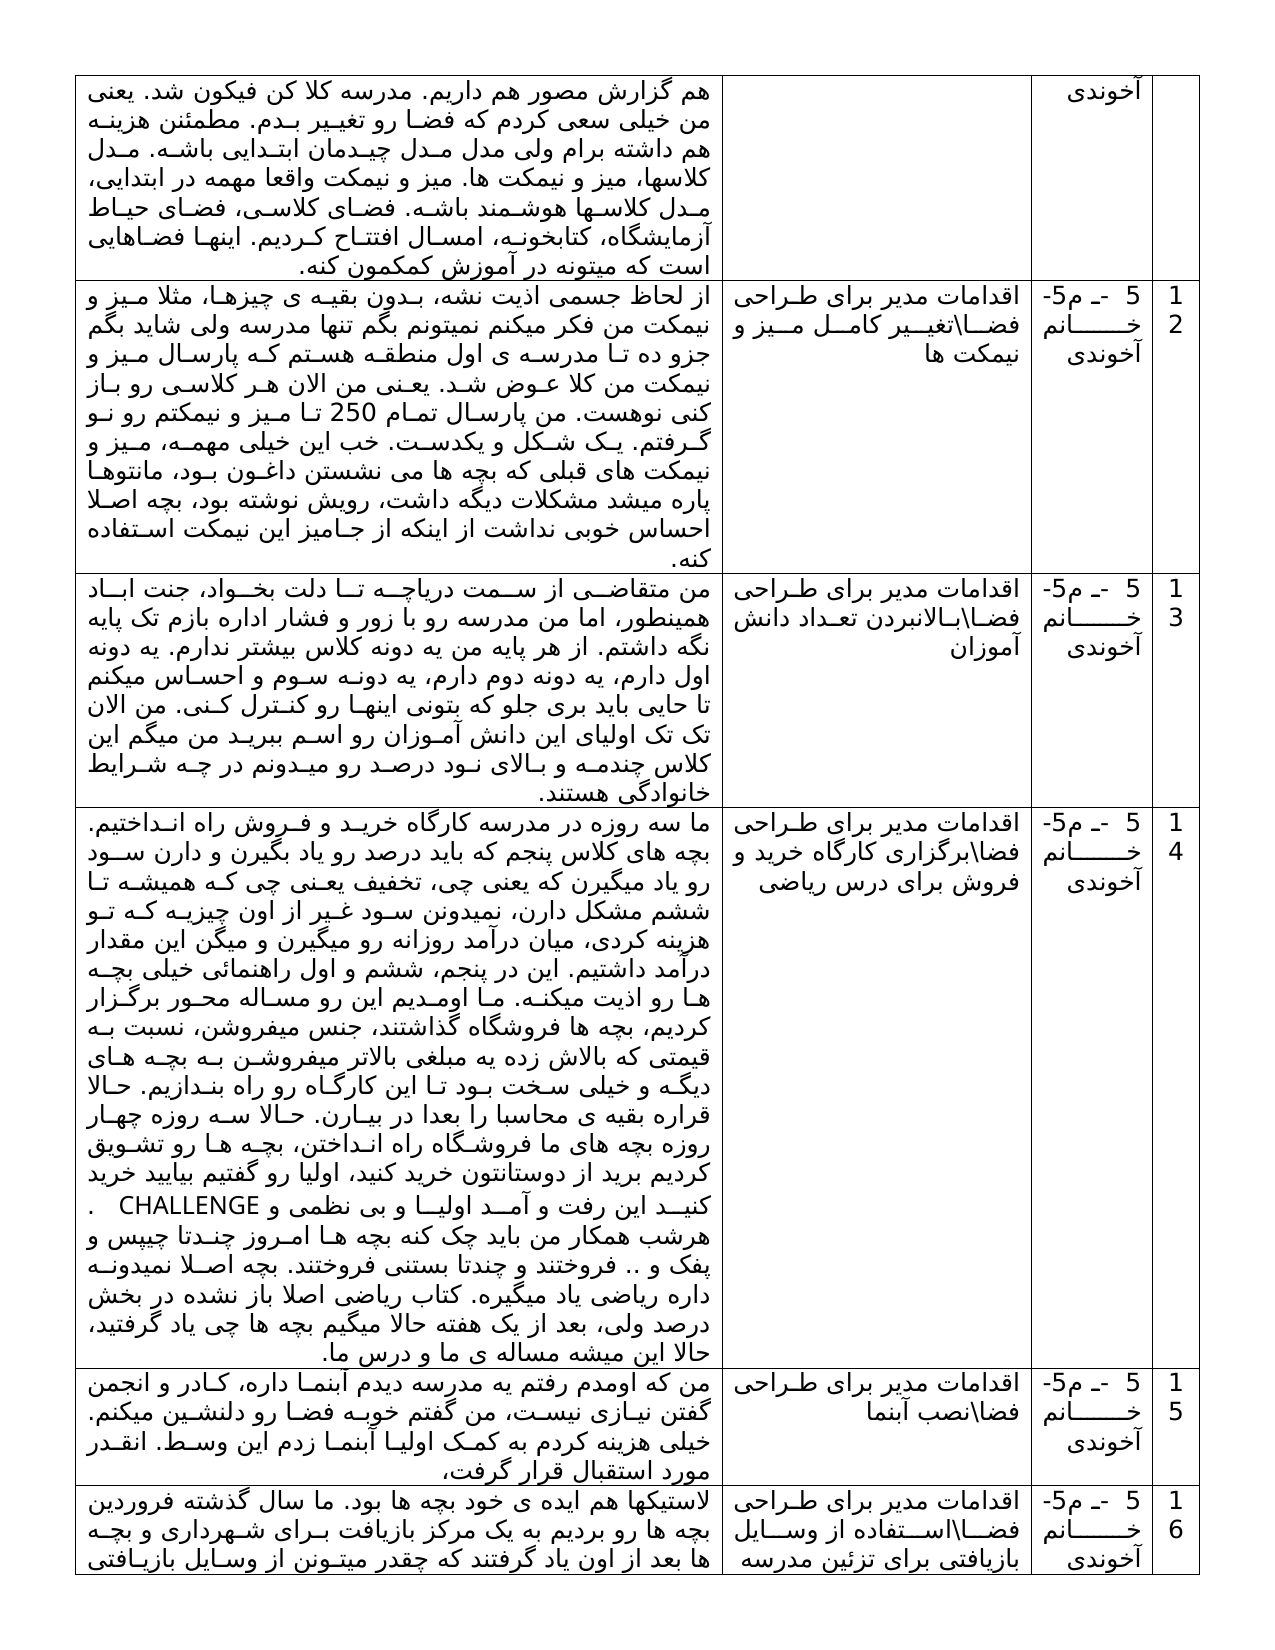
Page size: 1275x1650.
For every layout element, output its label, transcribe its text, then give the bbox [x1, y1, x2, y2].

table_cell 14 [1153, 808, 1199, 1367]
table_cell اقدامات مدیر برای طراحی فضا\تغییر کامل میز و نیمکت ها [723, 281, 1031, 573]
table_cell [723, 1486, 1031, 1574]
table_cell 5 - م5- خانم آخوندی [1032, 76, 1152, 280]
table_cell از لحاظ جسمی اذیت نشه، بدون بقیه ی چیزها، مثلا میز و نیمکت من فکر میکنم نمیتونم بگم تنها مدرسه ولی شاید بگم جزو ده تا مدرسه ی اول منطقه هستم که پارسال میز و نیمکت من کلا عوض شد. یعنی من الان هر کلاسی رو باز کنی نوهست. من پارسال تمام 250 تا میز و نیمکتم رو نو گرفتم. یک شکل و یکدست. خب این خیلی مهمه، میز و نیمکت های قبلی که بچه ها می نشستن داغون بود، مانتوها پاره میشد مشکلات دیگه داشت، رویش نوشته بود، بچه اصلا احساس خوبی نداشت از اینکه از جامیز این نیمکت استفاده کنه. [76, 281, 722, 573]
table_cell ما سه روزه در مدرسه کارگاه خرید و فروش راه انداختیم. بچه های کلاس پنجم که باید درصد رو یاد بگیرن و دارن سود رو یاد میگیرن که یعنی چی، تخفیف یعنی چی که همیشه تا ششم مشکل دارن، نمیدونن سود غیر از اون چیزیه که تو هزینه کردی، میان درآمد روزانه رو میگیرن و میگن این مقدار درآمد داشتیم. این در پنجم، ششم و اول راهنمائی خیلی بچه ها رو اذیت میکنه. ما اومدیم این رو مساله محور برگزار کردیم، بچه ها فروشگاه گذاشتند، جنس میفروشن، نسبت به قیمتی که بالاش زده یه مبلغی بالاتر میفروشن به بچه های دیگه و خیلی سخت بود تا این کارگاه رو راه بندازیم. حالا قراره بقیه ی محاسبا را بعدا در بیارن. حالا سه روزه چهار روزه بچه های ما فروشگاه راه انداختن، بچه ها رو تشویق کردیم برید از دوستانتون خرید کنید، اولیا رو گفتیم بیایید خرید کنید این رفت و آمد اولیا و بی نظمی و CHALLENGE . هرشب همکار من باید چک کنه بچه ها امروز چندتا چیپس و پفک و .. فروختند و چندتا بستنی فروختند. بچه اصلا نمیدونه داره ریاضی یاد میگیره. کتاب ریاضی اصلا باز نشده در بخش درصد ولی، بعد از یک هفته حالا میگیم بچه ها چی یاد گرفتید، حالا این میشه مساله ی ما و درس ما. [76, 808, 722, 1367]
table_cell اقدامات مدیر برای طراحی فضا\برگزاری کارگاه خرید و فروش برای درس ریاضی [723, 808, 1031, 1367]
table_cell 5 - م5- خانم آخوندی [1032, 281, 1152, 573]
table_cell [723, 76, 1031, 280]
table_cell 5 - م5- خانم آخوندی [1032, 1486, 1152, 1574]
table_cell اقدامات مدیر برای طراحی فضا\نصب آبنما [723, 1369, 1031, 1485]
table_cell 13 [1153, 574, 1199, 807]
table_cell من متقاضی از سمت دریاچه تا دلت بخواد، جنت اباد همینطور، اما من مدرسه رو با زور و فشار اداره بازم تک پایه نگه داشتم. از هر پایه من یه دونه کلاس بیشتر ندارم. یه دونه اول دارم، یه دونه دوم دارم، یه دونه سوم و احساس میکنم تا حایی باید بری جلو که بتونی اینها رو کنترل کنی. من الان تک تک اولیای این دانش آموزان رو اسم ببرید من میگم این کلاس چندمه و بالای نود درصد رو میدونم در چه شرایط خانوادگی هستند. [76, 574, 722, 807]
table_cell 16 [1153, 1486, 1199, 1574]
table_cell 5 - م5- خانم آخوندی [1032, 1369, 1152, 1485]
table_cell 5 - م5- خانم آخوندی [1032, 574, 1152, 807]
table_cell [76, 1486, 722, 1574]
table_cell 15 [1153, 1369, 1199, 1485]
table_cell 12 [1153, 281, 1199, 573]
table_cell من که اومدم رفتم یه مدرسه دیدم آبنما داره، کادر و انجمن گفتن نیازی نیست، من گفتم خوبه فضا رو دلنشین میکنم. خیلی هزینه کردم به کمک اولیا آبنما زدم این وسط. انقدر مورد استقبال قرار گرفت، [76, 1369, 722, 1485]
table_cell 5 - م5- خانم آخوندی [1032, 808, 1152, 1367]
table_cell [76, 76, 722, 280]
table_cell 11 [1153, 76, 1199, 280]
table_cell اقدامات مدیر برای طراحی فضا\بالانبردن تعداد دانش آموزان [723, 574, 1031, 807]
